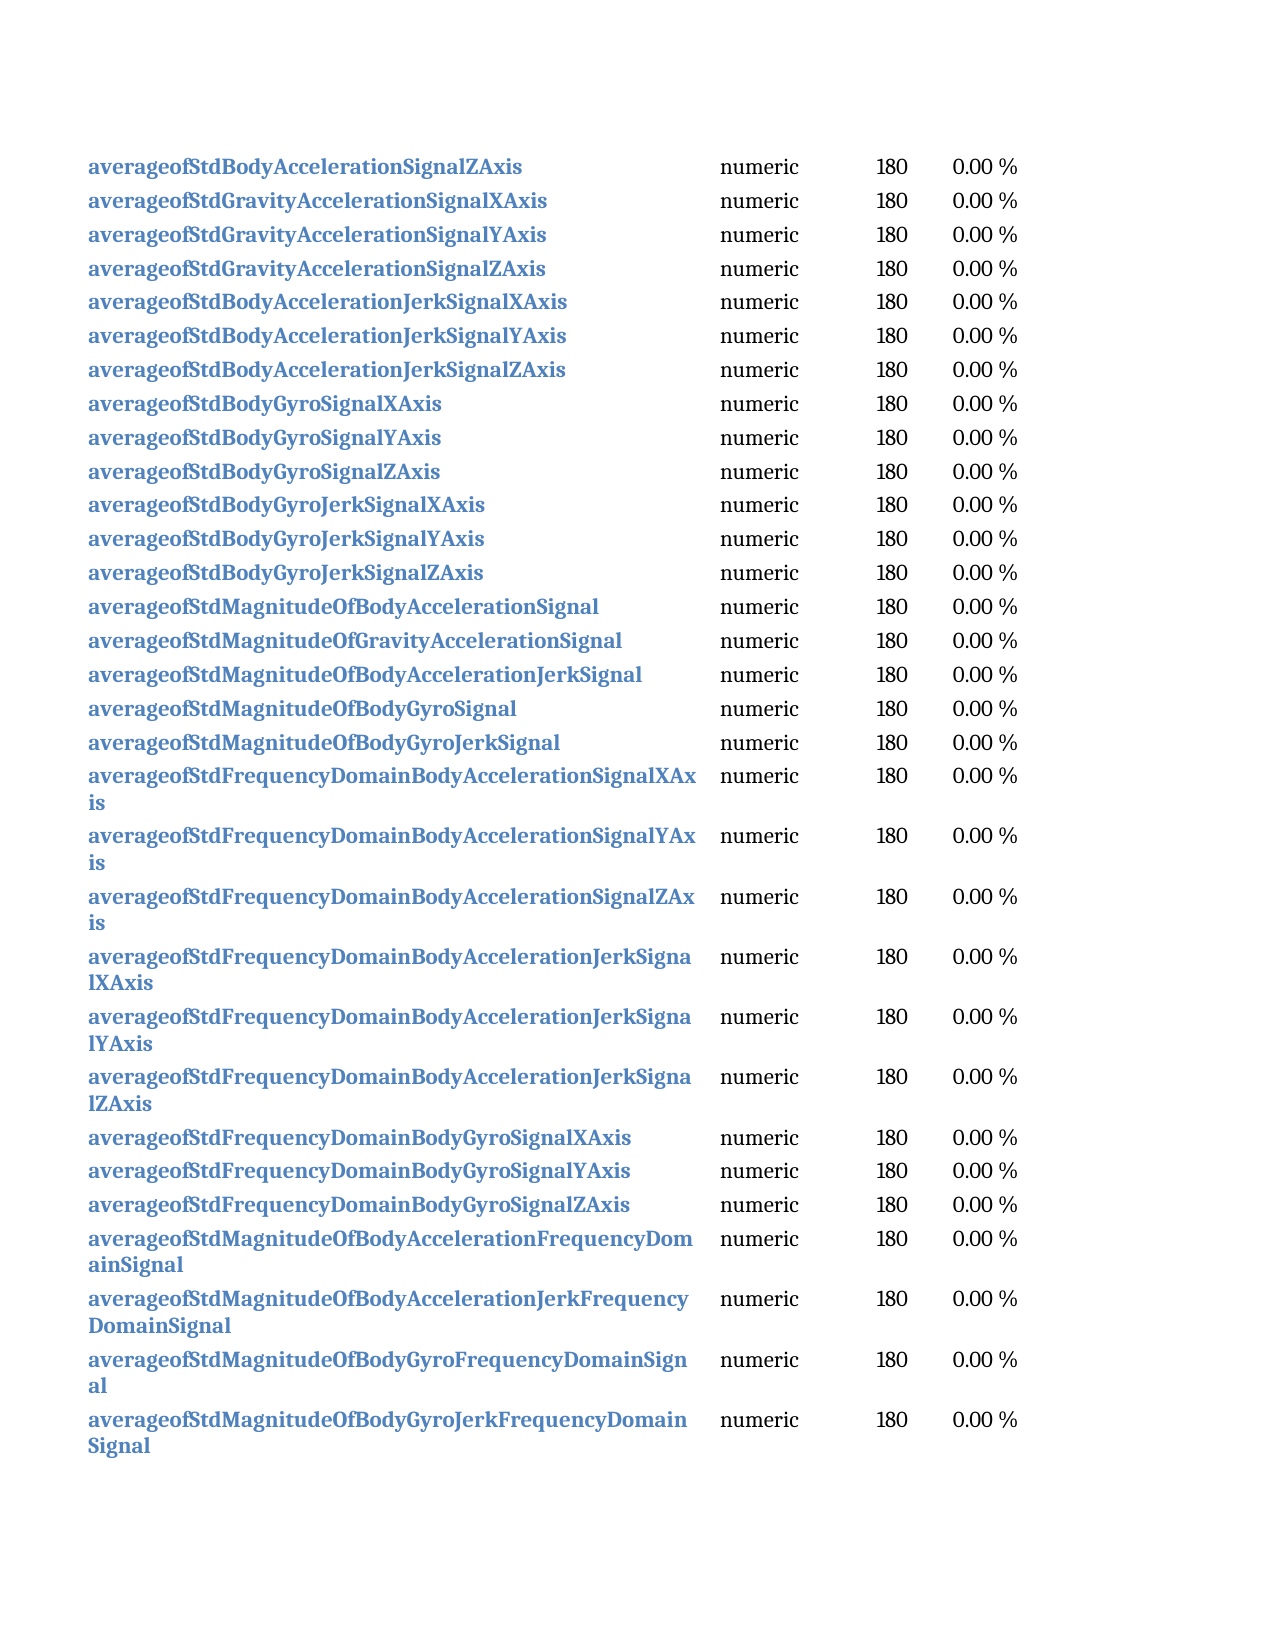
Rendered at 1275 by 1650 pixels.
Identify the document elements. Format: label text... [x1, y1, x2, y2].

table_cell averageofStdBodyGyroJerkSignalYAxis [77, 523, 708, 556]
table_cell 0.00 % [919, 218, 1052, 252]
table_cell 180 [810, 1121, 919, 1154]
table_cell numeric [709, 692, 810, 726]
table_cell 180 [810, 489, 919, 522]
table_cell numeric [709, 1343, 810, 1403]
table_cell numeric [709, 319, 810, 353]
table_cell 0.00 % [919, 658, 1052, 692]
table_cell 180 [810, 1343, 919, 1403]
table_cell numeric [709, 1000, 810, 1060]
table_cell 180 [810, 455, 919, 488]
table_cell 180 [810, 523, 919, 556]
table_cell 0.00 % [919, 590, 1052, 624]
table_cell averageofStdFrequencyDomainBodyAccelerationJerkSignalYAxis [77, 1000, 708, 1060]
table_cell averageofStdMagnitudeOfGravityAccelerationSignal [77, 624, 708, 658]
table_cell averageofStdGravityAccelerationSignalZAxis [77, 252, 708, 285]
table_cell averageofStdMagnitudeOfBodyAccelerationJerkSignal [77, 658, 708, 692]
table_cell averageofStdBodyAccelerationJerkSignalXAxis [77, 285, 708, 319]
table_cell numeric [709, 658, 810, 692]
table_cell averageofStdGravityAccelerationSignalXAxis [77, 184, 708, 218]
table_cell 0.00 % [919, 692, 1052, 726]
table_cell numeric [709, 556, 810, 590]
table_cell 180 [810, 880, 919, 940]
table_cell 0.00 % [919, 1283, 1052, 1343]
table_cell averageofStdGravityAccelerationSignalYAxis [77, 218, 708, 252]
table_cell numeric [709, 1222, 810, 1282]
table_cell 180 [810, 692, 919, 726]
table_cell averageofStdMagnitudeOfBodyGyroJerkSignal [77, 726, 708, 759]
table_cell 180 [810, 624, 919, 658]
table_cell numeric [709, 421, 810, 455]
table_cell averageofStdBodyGyroSignalYAxis [77, 421, 708, 455]
table_cell numeric [709, 1188, 810, 1222]
table_cell 180 [810, 556, 919, 590]
table_cell 180 [810, 820, 919, 880]
table_cell numeric [709, 150, 810, 184]
table_cell 0.00 % [919, 1188, 1052, 1222]
table_cell averageofStdFrequencyDomainBodyGyroSignalXAxis [77, 1121, 708, 1154]
table_cell numeric [709, 218, 810, 252]
table_cell 0.00 % [919, 1343, 1052, 1403]
table_cell numeric [709, 387, 810, 421]
table_cell 180 [810, 353, 919, 387]
table_cell 0.00 % [919, 1403, 1052, 1463]
table_cell 0.00 % [919, 880, 1052, 940]
table_cell numeric [709, 590, 810, 624]
table_cell 180 [810, 1283, 919, 1343]
table_cell averageofStdMagnitudeOfBodyAccelerationJerkFrequencyDomainSignal [77, 1283, 708, 1343]
table_cell numeric [709, 285, 810, 319]
table_cell averageofStdFrequencyDomainBodyGyroSignalZAxis [77, 1188, 708, 1222]
table_cell 180 [810, 726, 919, 759]
table_cell 180 [810, 1222, 919, 1282]
table_cell averageofStdBodyGyroSignalXAxis [77, 387, 708, 421]
table_cell 180 [810, 285, 919, 319]
table_cell 180 [810, 1000, 919, 1060]
table_cell 0.00 % [919, 489, 1052, 522]
table_cell averageofStdMagnitudeOfBodyGyroSignal [77, 692, 708, 726]
table_cell 0.00 % [919, 252, 1052, 285]
table_cell averageofStdMagnitudeOfBodyAccelerationSignal [77, 590, 708, 624]
table_cell 0.00 % [919, 387, 1052, 421]
table_cell 0.00 % [919, 353, 1052, 387]
table_cell numeric [709, 624, 810, 658]
table_cell averageofStdFrequencyDomainBodyAccelerationSignalZAxis [77, 880, 708, 940]
table_cell 0.00 % [919, 184, 1052, 218]
table_cell numeric [709, 1121, 810, 1154]
table_cell averageofStdFrequencyDomainBodyAccelerationJerkSignalZAxis [77, 1060, 708, 1121]
table_cell 0.00 % [919, 624, 1052, 658]
table_cell 0.00 % [919, 1155, 1052, 1188]
table_cell 180 [810, 759, 919, 819]
table_cell 0.00 % [919, 556, 1052, 590]
table_cell numeric [709, 523, 810, 556]
table_cell averageofStdFrequencyDomainBodyAccelerationSignalXAxis [77, 759, 708, 819]
table_cell 180 [810, 421, 919, 455]
table_cell 180 [810, 590, 919, 624]
table_cell averageofStdBodyAccelerationJerkSignalZAxis [77, 353, 708, 387]
table_cell 180 [810, 252, 919, 285]
table_cell numeric [709, 252, 810, 285]
table_cell 0.00 % [919, 285, 1052, 319]
table_cell 180 [810, 218, 919, 252]
table_cell numeric [709, 759, 810, 819]
table_cell 0.00 % [919, 940, 1052, 1000]
table_cell 180 [810, 319, 919, 353]
table_cell 180 [810, 940, 919, 1000]
table_cell 180 [810, 1403, 919, 1463]
table_cell 180 [810, 1060, 919, 1121]
table_cell averageofStdBodyAccelerationJerkSignalYAxis [77, 319, 708, 353]
table_cell 180 [810, 1155, 919, 1188]
table_cell 180 [810, 1188, 919, 1222]
table_cell numeric [709, 1060, 810, 1121]
table_cell 0.00 % [919, 319, 1052, 353]
table_cell 180 [810, 387, 919, 421]
table_cell averageofStdBodyAccelerationSignalZAxis [77, 150, 708, 184]
table_cell 0.00 % [919, 1000, 1052, 1060]
table_cell numeric [709, 820, 810, 880]
table_cell 0.00 % [919, 523, 1052, 556]
table_cell 0.00 % [919, 455, 1052, 488]
table_cell averageofStdMagnitudeOfBodyGyroFrequencyDomainSignal [77, 1343, 708, 1403]
table_cell averageofStdFrequencyDomainBodyGyroSignalYAxis [77, 1155, 708, 1188]
table_cell 0.00 % [919, 1060, 1052, 1121]
table_cell numeric [709, 1155, 810, 1188]
table_cell numeric [709, 1283, 810, 1343]
table_cell 0.00 % [919, 1121, 1052, 1154]
table_cell numeric [709, 940, 810, 1000]
table_cell numeric [709, 1403, 810, 1463]
table_cell numeric [709, 353, 810, 387]
table_cell 180 [810, 658, 919, 692]
table_cell numeric [709, 184, 810, 218]
table_cell 0.00 % [919, 820, 1052, 880]
table_cell numeric [709, 455, 810, 488]
table_cell 180 [810, 150, 919, 184]
table_cell averageofStdFrequencyDomainBodyAccelerationJerkSignalXAxis [77, 940, 708, 1000]
table_cell 180 [810, 184, 919, 218]
table_cell averageofStdFrequencyDomainBodyAccelerationSignalYAxis [77, 820, 708, 880]
table_cell 0.00 % [919, 1222, 1052, 1282]
table_cell numeric [709, 880, 810, 940]
table_cell 0.00 % [919, 759, 1052, 819]
table_cell 0.00 % [919, 726, 1052, 759]
table_cell 0.00 % [919, 421, 1052, 455]
table_cell numeric [709, 489, 810, 522]
table_cell averageofStdBodyGyroJerkSignalXAxis [77, 489, 708, 522]
table_cell 0.00 % [919, 150, 1052, 184]
table_cell averageofStdBodyGyroSignalZAxis [77, 455, 708, 488]
table_cell numeric [709, 726, 810, 759]
table_cell averageofStdMagnitudeOfBodyAccelerationFrequencyDomainSignal [77, 1222, 708, 1282]
table_cell averageofStdMagnitudeOfBodyGyroJerkFrequencyDomainSignal [77, 1403, 708, 1463]
table_cell averageofStdBodyGyroJerkSignalZAxis [77, 556, 708, 590]
